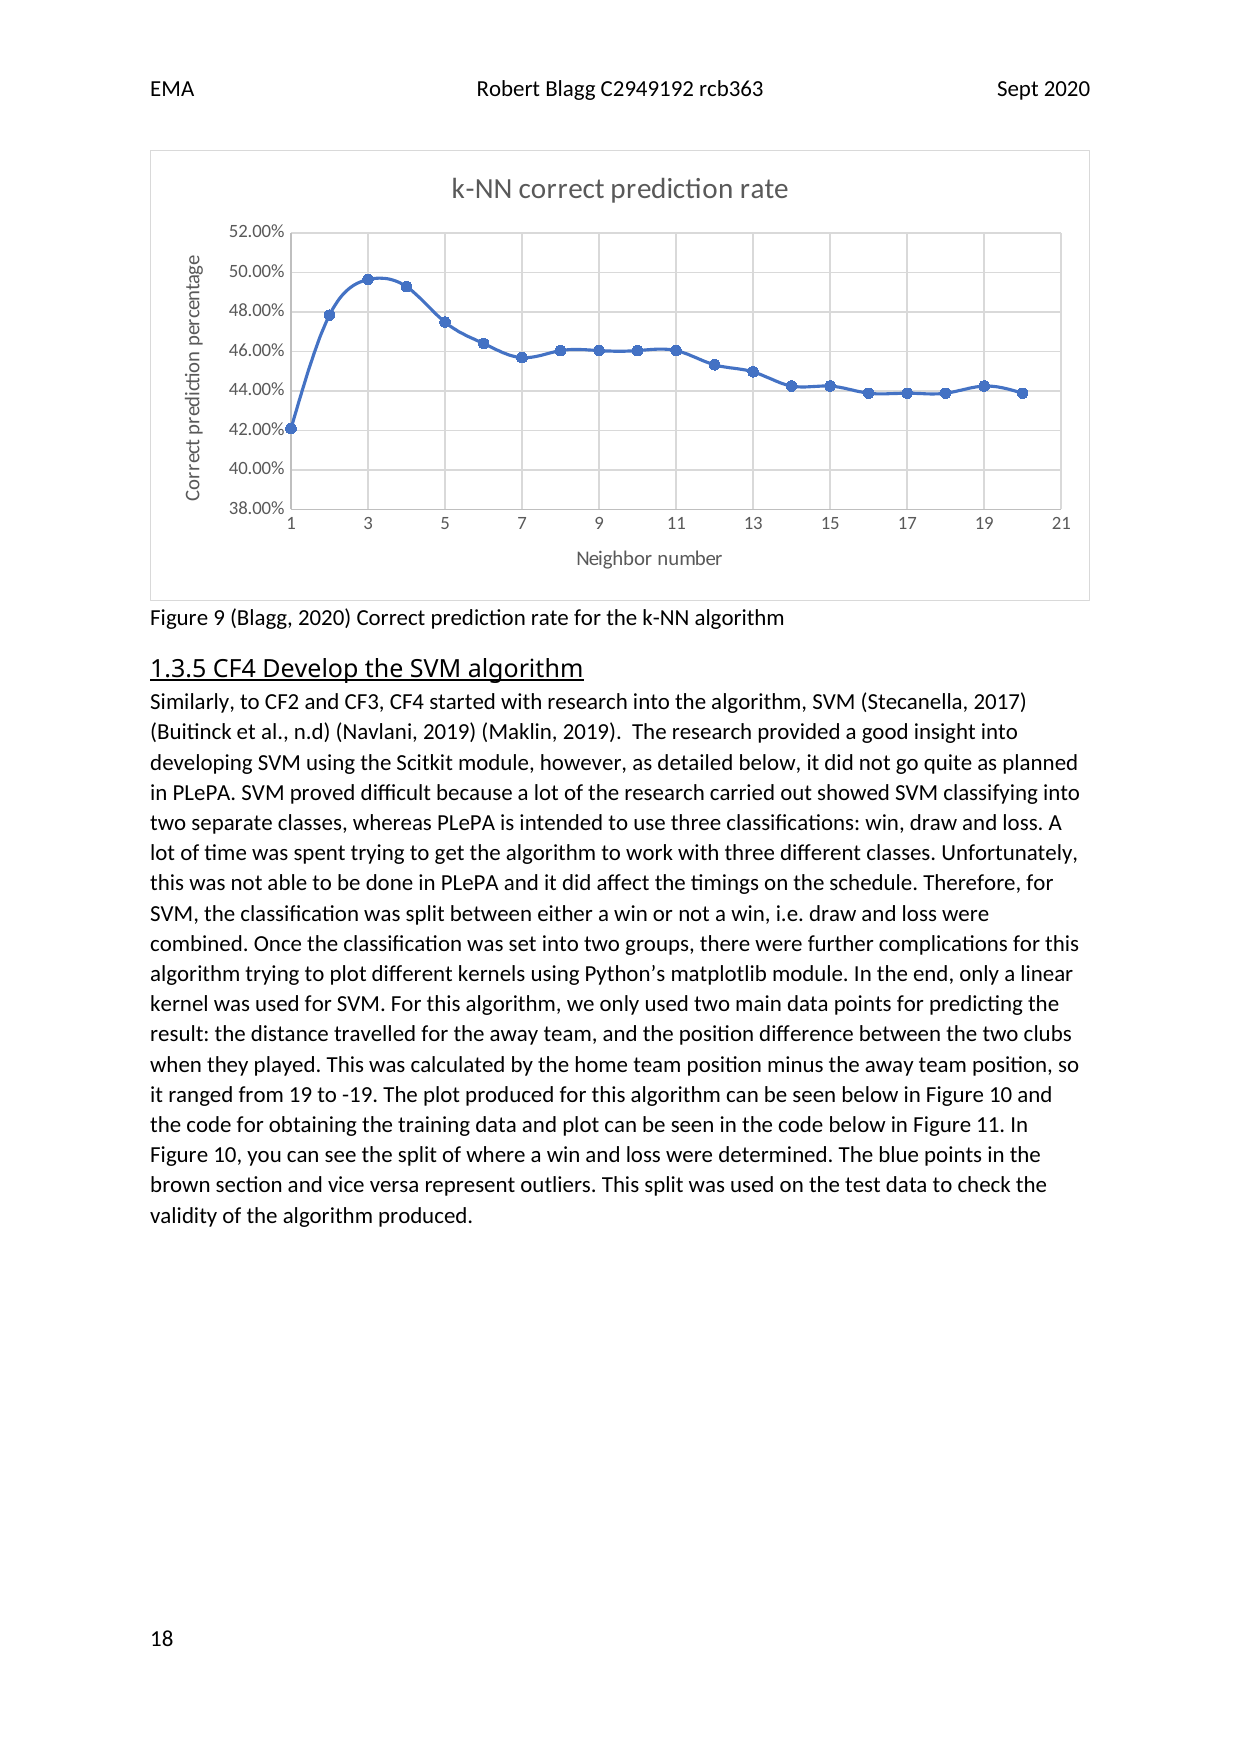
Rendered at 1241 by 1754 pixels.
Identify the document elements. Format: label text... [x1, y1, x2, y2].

text Figure 9 (Blagg, 2020) Correct prediction rate for the k-NN algorithm [150, 601, 1090, 632]
subtitle 1.3.5 CF4 Develop the SVM algorithm [150, 650, 1090, 684]
text Similarly, to CF2 and CF3, CF4 started with research into the algorithm, SVM (Stecanella, 2017) (Buitinck et al., n.d) (Navlani, 2019) (Maklin, 2019). The research provided a good insight into developing SVM using the Scitkit module, however, as detailed below, it did not go quite as planned in PLePA. SVM proved difficult because a lot of the research carried out showed SVM classifying into two separate classes, whereas PLePA is intended to use three classifications: win, draw and loss. A lot of time was spent trying to get the algorithm to work with three different classes. Unfortunately, this was not able to be done in PLePA and it did affect the timings on the schedule. Therefore, for SVM, the classification was split between either a win or not a win, i.e. draw and loss were combined. Once the classification was set into two groups, there were further complications for this algorithm trying to plot different kernels using Python’s matplotlib module. In the end, only a linear kernel was used for SVM. For this algorithm, we only used two main data points for predicting the result: the distance travelled for the away team, and the position difference between the two clubs when they played. This was calculated by the home team position minus the away team position, so it ranged from 19 to -19. The plot produced for this algorithm can be seen below in Figure 10 and the code for obtaining the training data and plot can be seen in the code below in Figure 11. In Figure 10, you can see the split of where a win and loss were determined. The blue points in the brown section and vice versa represent outliers. This split was used on the test data to check the validity of the algorithm produced. [150, 687, 1090, 1229]
